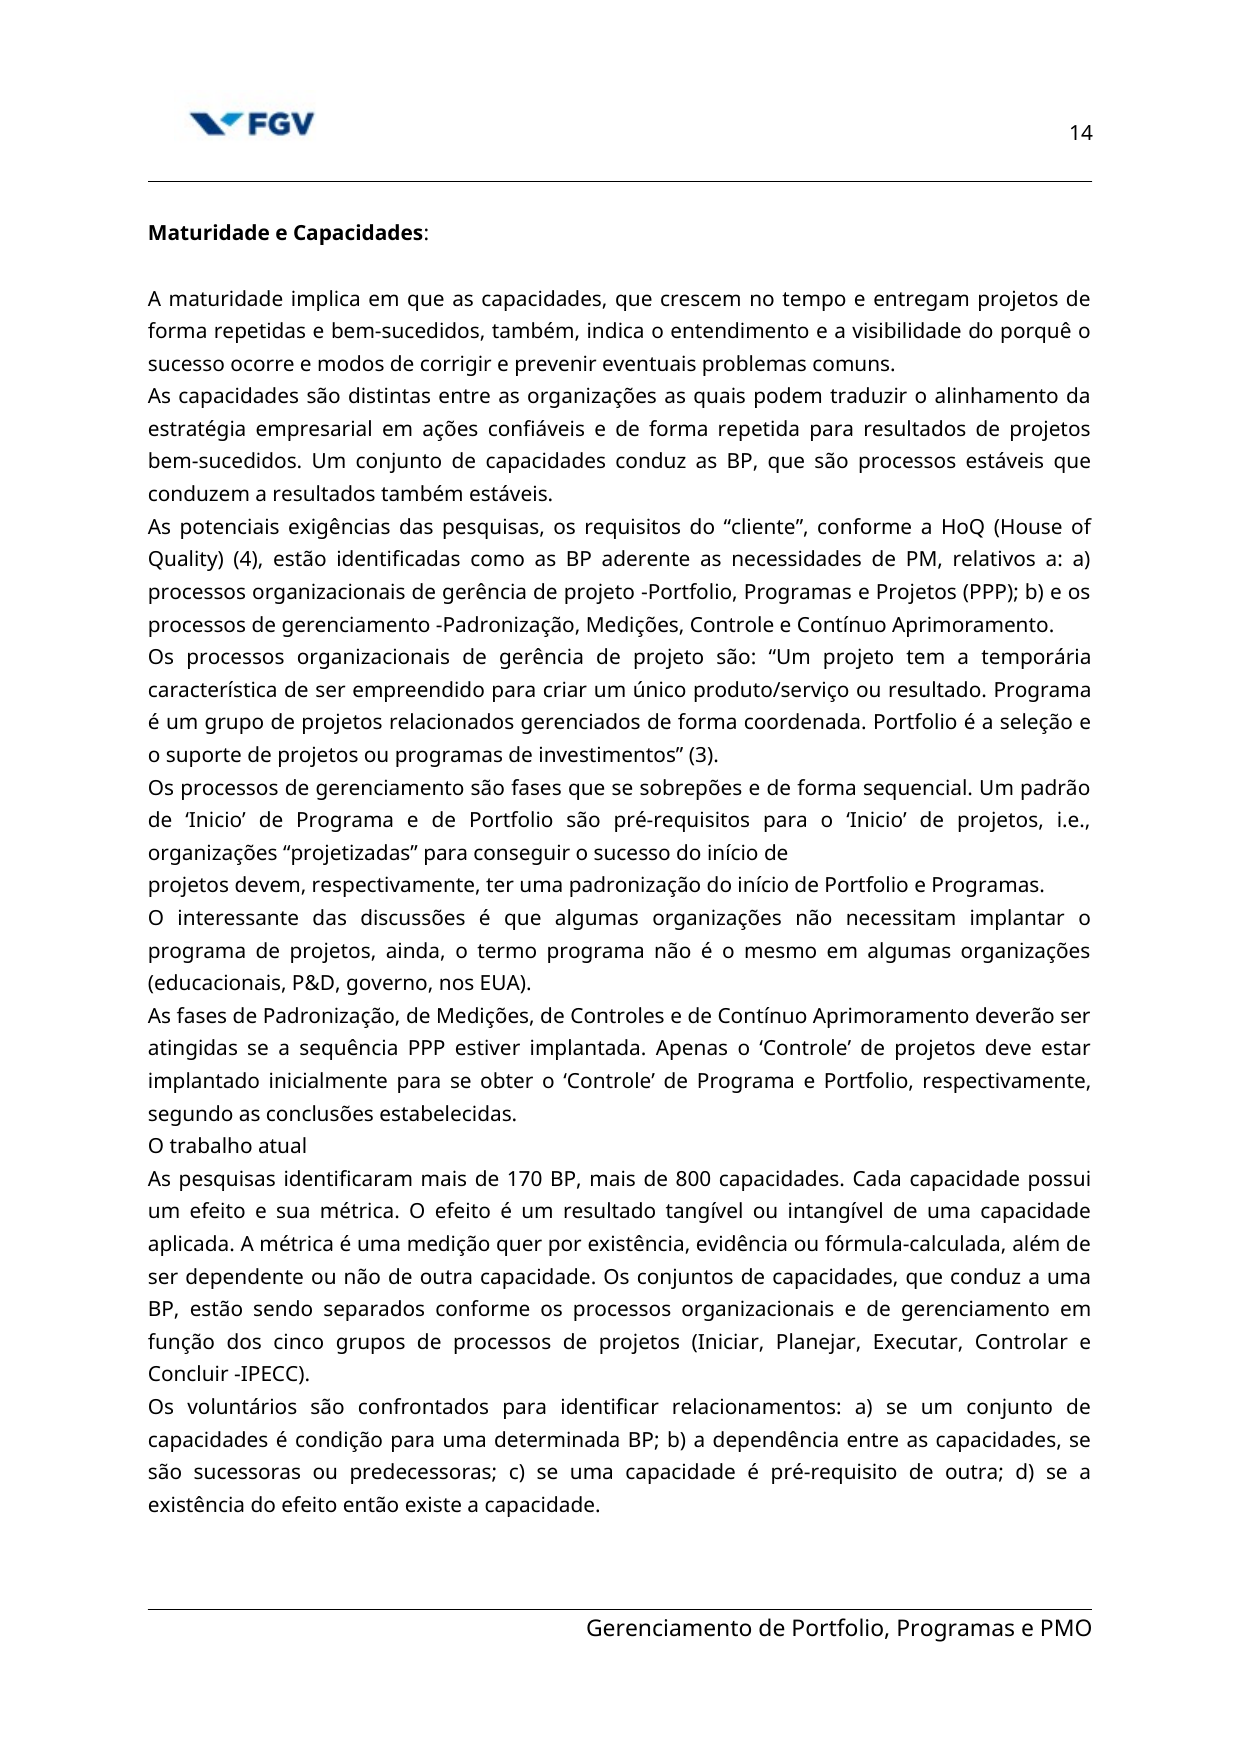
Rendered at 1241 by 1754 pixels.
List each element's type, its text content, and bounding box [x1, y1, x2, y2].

text As pesquisas identificaram mais de 170 BP, mais de 800 capacidades. Cada capacidade possui um efeito e sua métrica. O efeito é um resultado tangível ou intangível de uma capacidade aplicada. A métrica é uma medição quer por existência, evidência ou fórmula-calculada, além de ser dependente ou não de outra capacidade. Os conjuntos de capacidades, que conduz a uma BP, estão sendo separados conforme os processos organizacionais e de gerenciamento em função dos cinco grupos de processos de projetos (Iniciar, Planejar, Executar, Controlar e Concluir -IPECC). [148, 1164, 1092, 1388]
text As capacidades são distintas entre as organizações as quais podem traduzir o alinhamento da estratégia empresarial em ações confiáveis e de forma repetida para resultados de projetos bem-sucedidos. Um conjunto de capacidades conduz as BP, que são processos estáveis que conduzem a resultados também estáveis. [148, 381, 1092, 508]
text O trabalho atual [148, 1131, 1092, 1160]
text As fases de Padronização, de Medições, de Controles e de Contínuo Aprimoramento deverão ser atingidas se a sequência PPP estiver implantada. Apenas o ‘Controle’ de projetos deve estar implantado inicialmente para se obter o ‘Controle’ de Programa e Portfolio, respectivamente, segundo as conclusões estabelecidas. [148, 1001, 1092, 1127]
picture [172, 90, 315, 144]
text O interessante das discussões é que algumas organizações não necessitam implantar o programa de projetos, ainda, o termo programa não é o mesmo em algumas organizações (educacionais, P&D, governo, nos EUA). [148, 903, 1092, 997]
text As potenciais exigências das pesquisas, os requisitos do “cliente”, conforme a HoQ (House of Quality) (4), estão identificadas como as BP aderente as necessidades de PM, relativos a: a) processos organizacionais de gerência de projeto -Portfolio, Programas e Projetos (PPP); b) e os processos de gerenciamento -Padronização, Medições, Controle e Contínuo Aprimoramento. [148, 512, 1092, 638]
text Os processos de gerenciamento são fases que se sobrepões e de forma sequencial. Um padrão de ‘Inicio’ de Programa e de Portfolio são pré-requisitos para o ‘Inicio’ de projetos, i.e., organizações “projetizadas” para conseguir o sucesso do início de [148, 773, 1092, 866]
text projetos devem, respectivamente, ter uma padronização do início de Portfolio e Programas. [148, 871, 1092, 899]
text A maturidade implica em que as capacidades, que crescem no tempo e entregam projetos de forma repetidas e bem-sucedidos, também, indica o entendimento e a visibilidade do porquê o sucesso ocorre e modos de corrigir e prevenir eventuais problemas comuns. [148, 284, 1092, 377]
text Maturidade e Capacidades: [148, 218, 1092, 247]
text Os processos organizacionais de gerência de projeto são: “Um projeto tem a temporária característica de ser empreendido para criar um único produto/serviço ou resultado. Programa é um grupo de projetos relacionados gerenciados de forma coordenada. Portfolio é a seleção e o suporte de projetos ou programas de investimentos” (3). [148, 642, 1092, 768]
text Os voluntários são confrontados para identificar relacionamentos: a) se um conjunto de capacidades é condição para uma determinada BP; b) a dependência entre as capacidades, se são sucessoras ou predecessoras; c) se uma capacidade é pré-requisito de outra; d) se a existência do efeito então existe a capacidade. [148, 1392, 1092, 1518]
